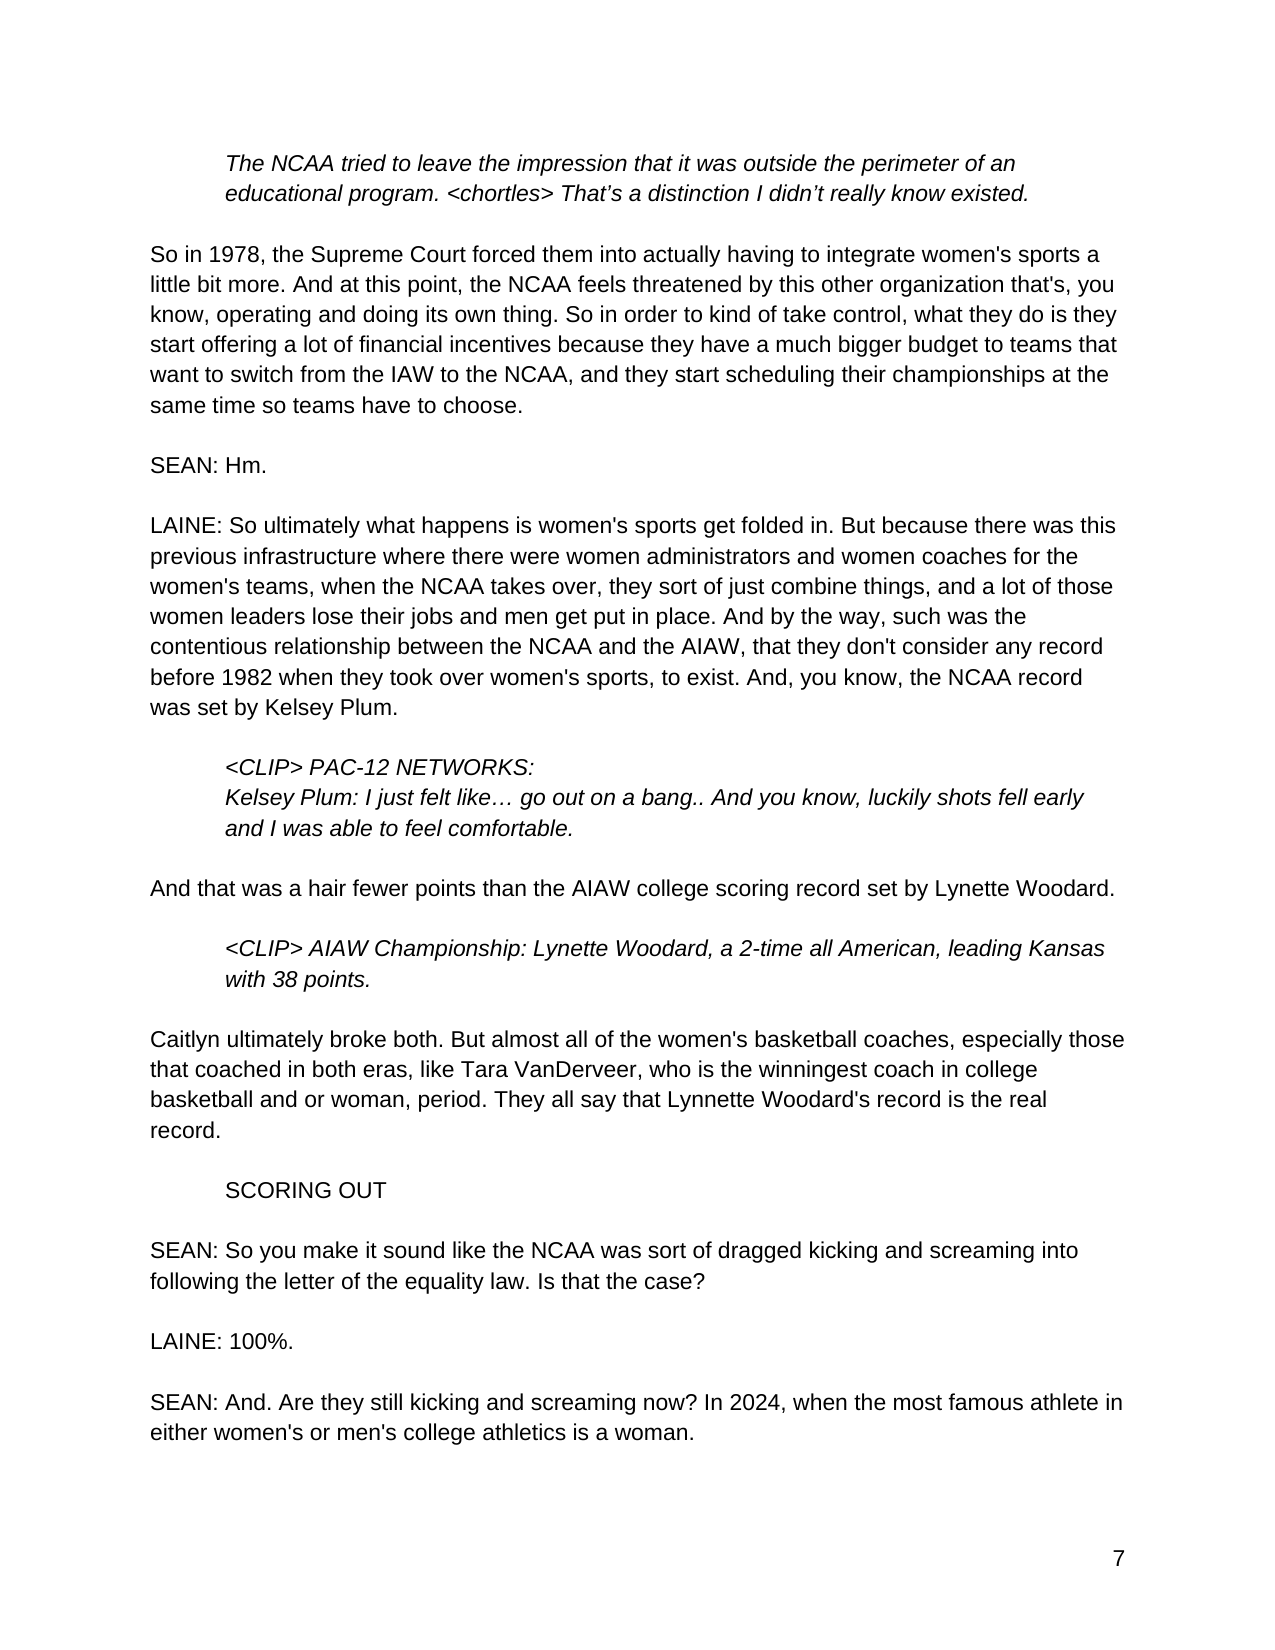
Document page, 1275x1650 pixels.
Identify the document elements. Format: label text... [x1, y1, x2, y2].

text LAINE: 100%. [150, 1328, 1125, 1354]
text SEAN: Hm. [150, 452, 1125, 478]
text Caitlyn ultimately broke both. But almost all of the women's basketball coaches, especially those that coached in both eras, like Tara VanDerveer, who is the winningest coach in college basketball and or woman, period. They all say that Lynnette Woodard's record is the real record. [150, 1026, 1125, 1143]
text <CLIP> AIAW Championship: Lynette Woodard, a 2-time all American, leading Kansas with 38 points. [225, 935, 1125, 992]
text LAINE: So ultimately what happens is women's sports get folded in. But because there was this previous infrastructure where there were women administrators and women coaches for the women's teams, when the NCAA takes over, they sort of just combine things, and a lot of those women leaders lose their jobs and men get put in place. And by the way, such was the contentious relationship between the NCAA and the AIAW, that they don't consider any record before 1982 when they took over women's sports, to exist. And, you know, the NCAA record was set by Kelsey Plum. [150, 512, 1125, 720]
text <CLIP> PAC-12 NETWORKS: [225, 754, 1125, 781]
text The NCAA tried to leave the impression that it was outside the perimeter of an educational program. <chortles> That’s a distinction I didn’t really know existed. [225, 150, 1125, 207]
text And that was a hair fewer points than the AIAW college scoring record set by Lynette Woodard. [150, 875, 1125, 901]
text SCORING OUT [225, 1177, 1125, 1203]
text SEAN: So you make it sound like the NCAA was sort of dragged kicking and screaming into following the letter of the equality law. Is that the case? [150, 1237, 1125, 1294]
text Kelsey Plum: I just felt like… go out on a bang.. And you know, luckily shots fell early and I was able to feel comfortable. [225, 784, 1125, 841]
text So in 1978, the Supreme Court forced them into actually having to integrate women's sports a little bit more. And at this point, the NCAA feels threatened by this other organization that's, you know, operating and doing its own thing. So in order to kind of take control, what they do is they start offering a lot of financial incentives because they have a much bigger budget to teams that want to switch from the IAW to the NCAA, and they start scheduling their championships at the same time so teams have to choose. [150, 241, 1125, 418]
text SEAN: And. Are they still kicking and screaming now? In 2024, when the most famous athlete in either women's or men's college athletics is a woman. [150, 1388, 1125, 1445]
